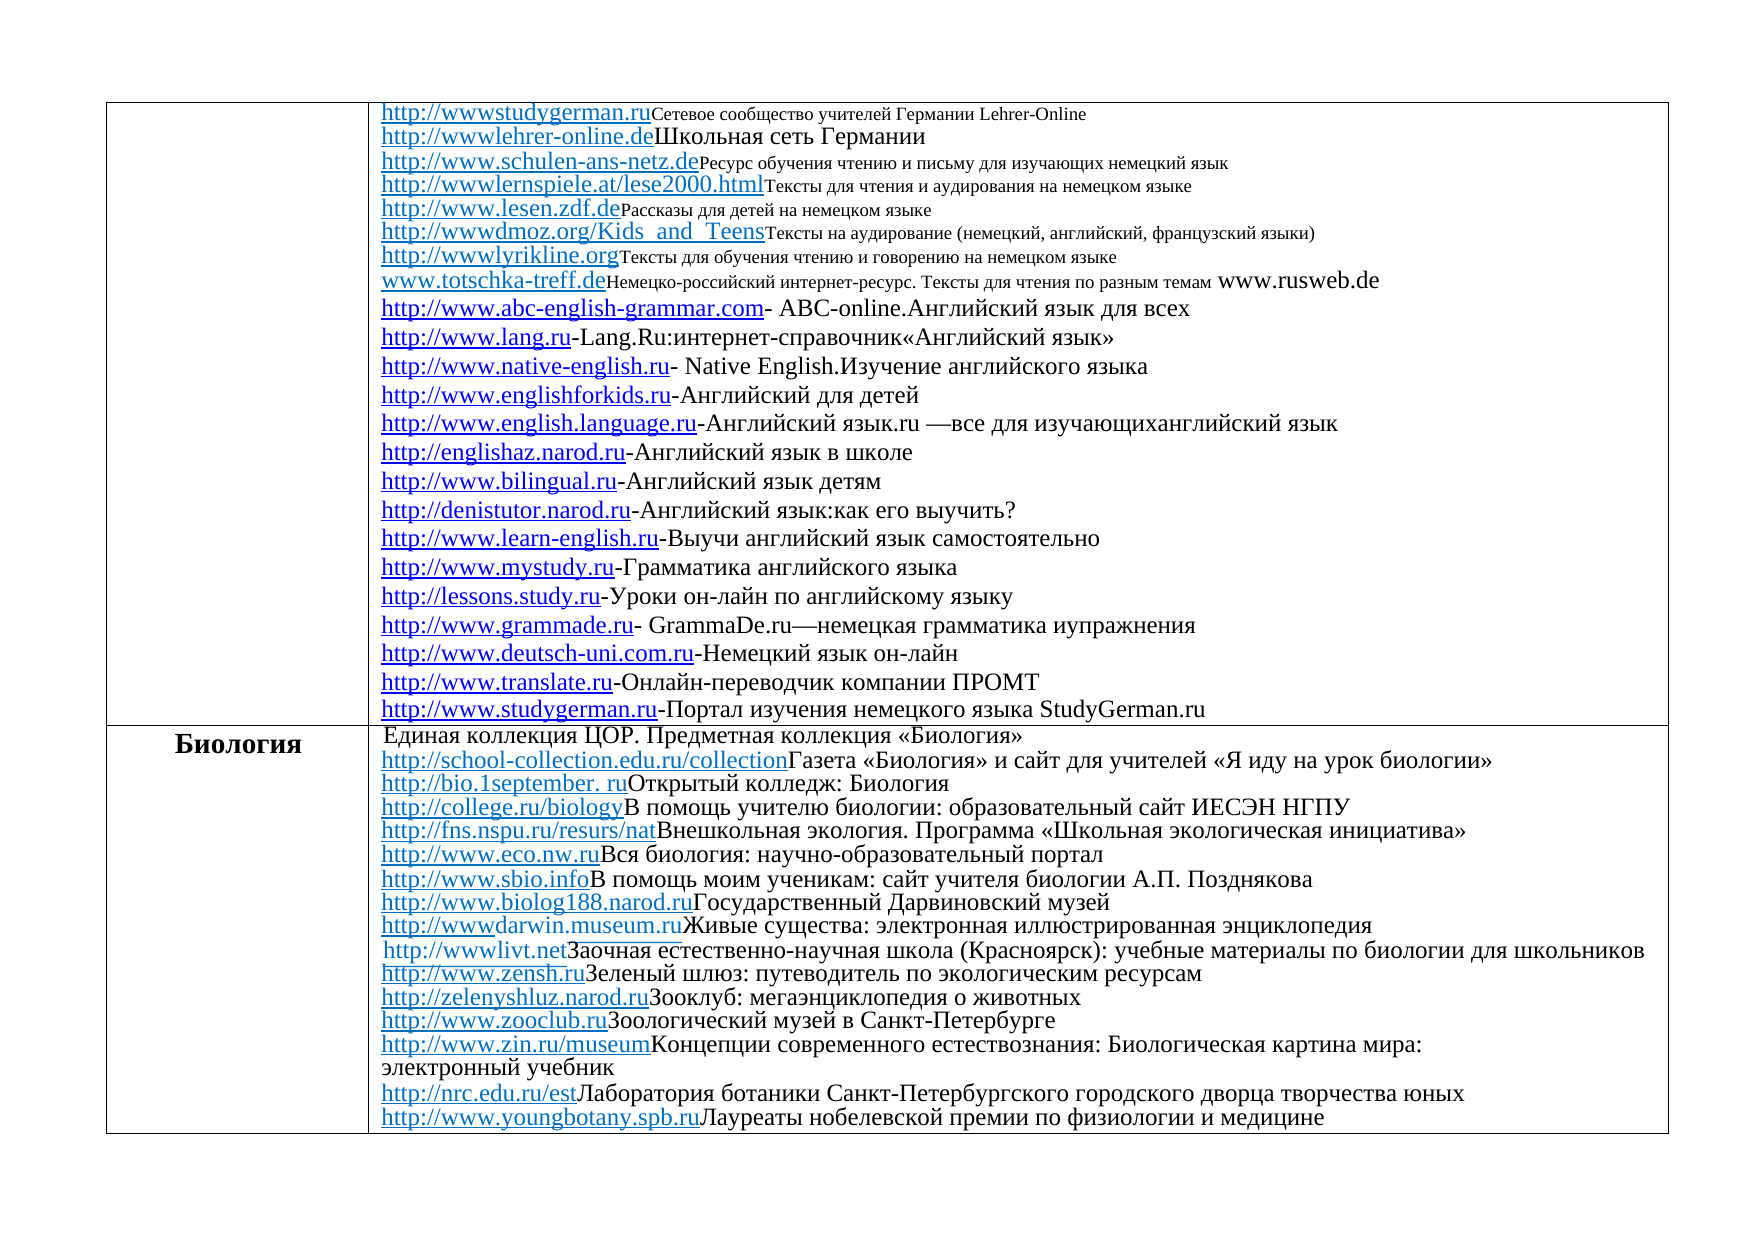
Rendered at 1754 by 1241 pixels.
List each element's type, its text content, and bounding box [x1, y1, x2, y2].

table_header http://wwwstudygerman.ruСетевое сообщество учителей Германии Lehrer-Online http://wwwlehrer-online.deШкольная сеть Германии http://www.schulen-ans-netz.deРесурс обучения чтению и письму для изучающих немецкий язык http://wwwlernspiele.at/lese2000.htmlТексты для чтения и аудирования на немецком языке http://www.lesen.zdf.deРассказы для детей на немецком языке http://wwwdmoz.org/Kids_and_TeensТексты на аудирование (немецкий, английский, французский языки) http://wwwlyrikline.orgТексты для обучения чтению и говорению на немецком языке www.totschka-treff.deНемецко-российский интернет-ресурс. Тексты для чтения по разным темам www.rusweb.de http://www.abc-english-grammar.com- ABC-online.Английский язык для всех http://www.lang.ru-Lang.Ru:интернет-справочник«Английский язык» http://www.native-english.ru- Native English.Изучение английского языка http://www.englishforkids.ru-Английский для детей http://www.english.language.ru-Английский язык.ru —все для изучающиханглийский язык http://englishaz.narod.ru-Английский язык в школе http://www.bilingual.ru-Английский язык детям http://denistutor.narod.ru-Английский язык:как его выучить? http://www.learn-english.ru-Выучи английский язык самостоятельно http://www.mystudy.ru-Грамматика английского языка http://lessons.study.ru-Уроки он-лайн по английскому языку http://www.grammade.ru- GrammaDe.ru—немецкая грамматика иупражнения http://www.deutsch-uni.com.ru-Немецкий язык он-лайн http://www.translate.ru-Oнлайн-переводчик компании ПРОМТ http://www.studygerman.ru-Портал изучения немецкого языка StudyGerman.ru [369, 103, 1668, 725]
table_cell Единая коллекция ЦОР. Предметная коллекция «Биология» http://school-collection.edu.ru/collectionГазета «Биология» и сайт для учителей «Я иду на урок биологии» http://bio.1september. ruОткрытый колледж: Биология http://college.ru/biologyВ помощь учителю биологии: образовательный сайт ИЕСЭН НГПУ http://fns.nspu.ru/resurs/natВнешкольная экология. Программа «Школьная экологическая инициатива» http://www.eco.nw.ruВся биология: научно-образовательный портал http://www.sbio.infoВ помощь моим ученикам: сайт учителя биологии А.П. Позднякова http://www.biolog188.narod.ruГосударственный Дарвиновский музей http://wwwdarwin.museum.ruЖивые существа: электронная иллюстрированная энциклопедия http://wwwlivt.netЗаочная естественно-научная школа (Красноярск): учебные материалы по биологии для школьников http://www.zensh.ruЗеленый шлюз: путеводитель по экологическим ресурсам http://zelenyshluz.narod.ruЗооклуб: мегаэнциклопедия о животных http://www.zooclub.ruЗоологический музей в Санкт-Петербурге http://www.zin.ru/museumКонцепции современного естествознания: Биологическая картина мира: электронный учебник http://nrc.edu.ru/estЛаборатория ботаники Санкт-Петербургского городского дворца творчества юных http://www.youngbotany.spb.ruЛауреаты нобелевской премии по физиологии и медицине [369, 726, 1668, 1132]
table_cell Биология [107, 726, 368, 1132]
table_header [107, 103, 368, 725]
